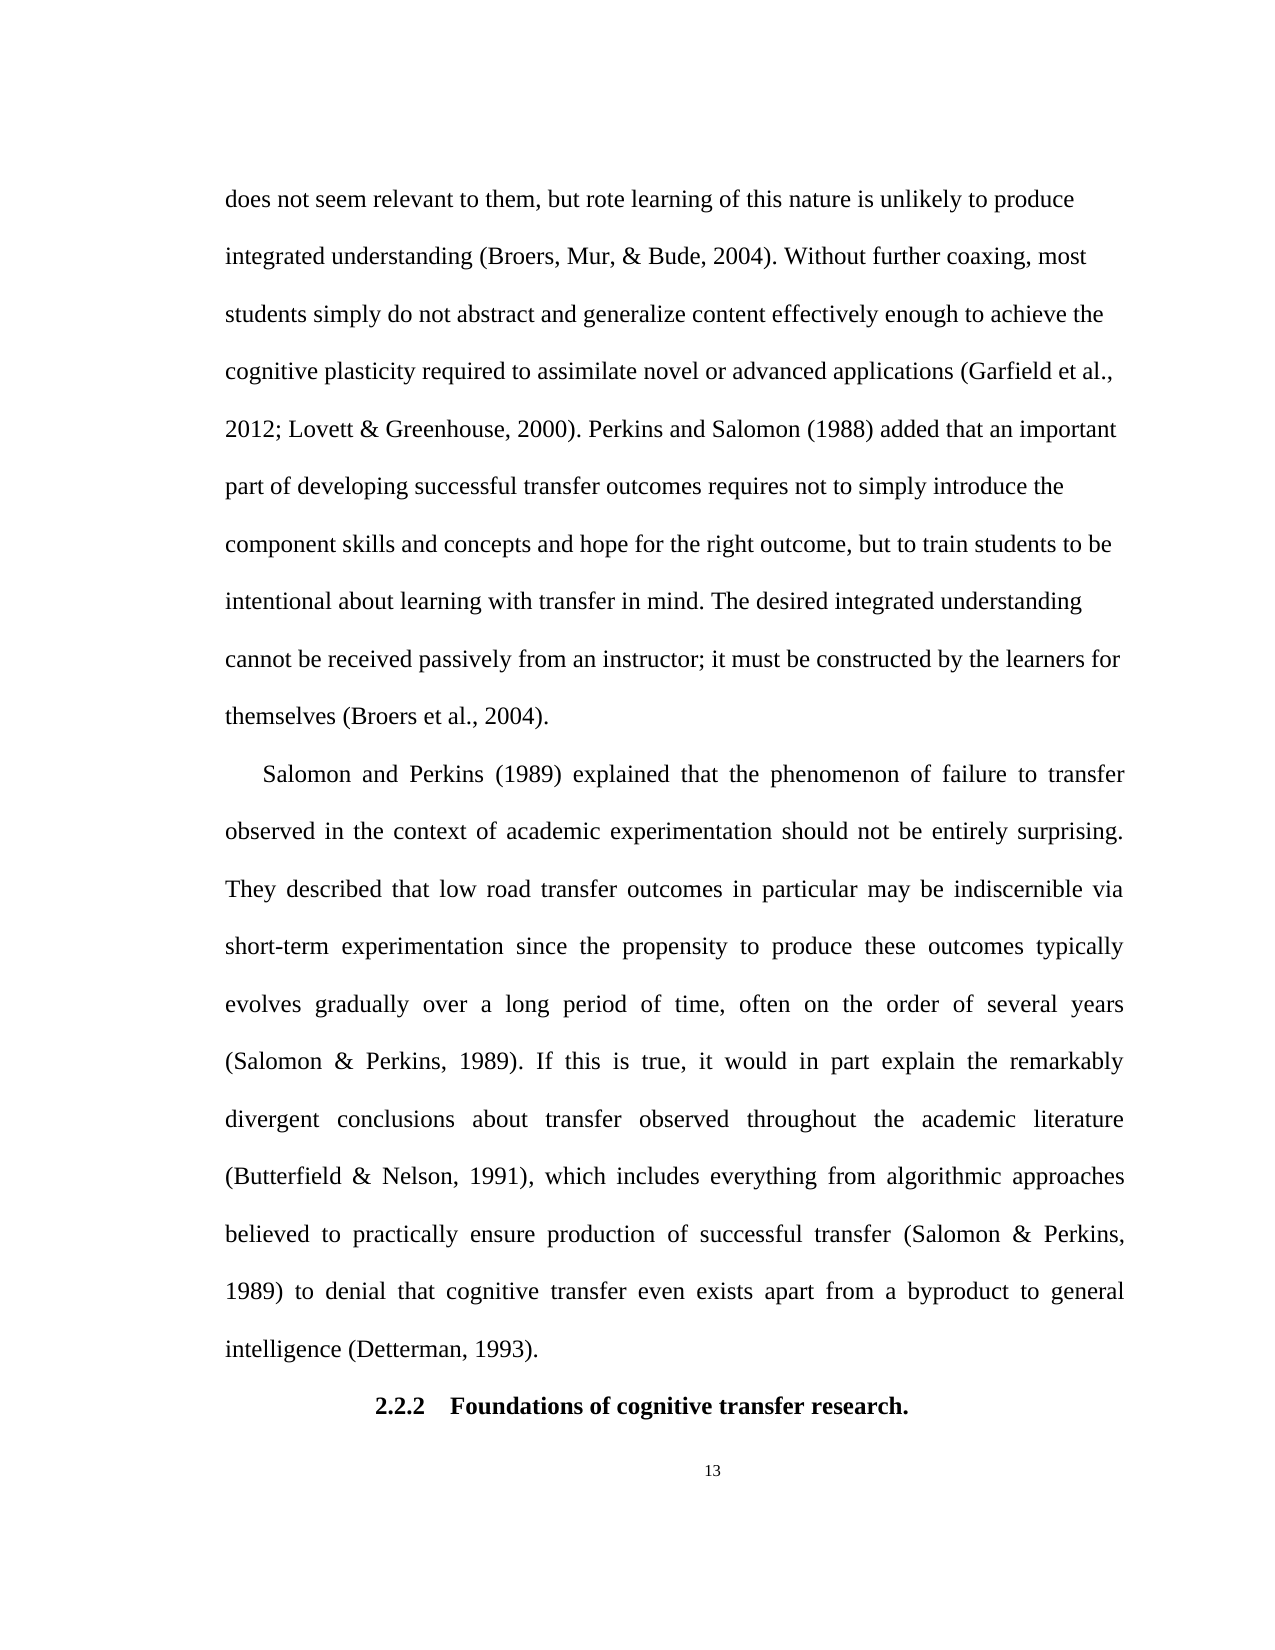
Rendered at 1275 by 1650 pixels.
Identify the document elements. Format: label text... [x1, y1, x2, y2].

text Salomon and Perkins (1989) explained that the phenomenon of failure to transfer observed in the context of academic experimentation should not be entirely surprising. They described that low road transfer outcomes in particular may be indiscernible via short-term experimentation since the propensity to produce these outcomes typically evolves gradually over a long period of time, often on the order of several years (Salomon & Perkins, 1989). If this is true, it would in part explain the remarkably divergent conclusions about transfer observed throughout the academic literature (Butterfield & Nelson, 1991), which includes everything from algorithmic approaches believed to practically ensure production of successful transfer (Salomon & Perkins, 1989) to denial that cognitive transfer even exists apart from a byproduct to general intelligence (Detterman, 1993). [225, 759, 1125, 1362]
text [225, 184, 1125, 730]
subtitle Foundations of cognitive transfer research. [337, 1391, 1125, 1420]
